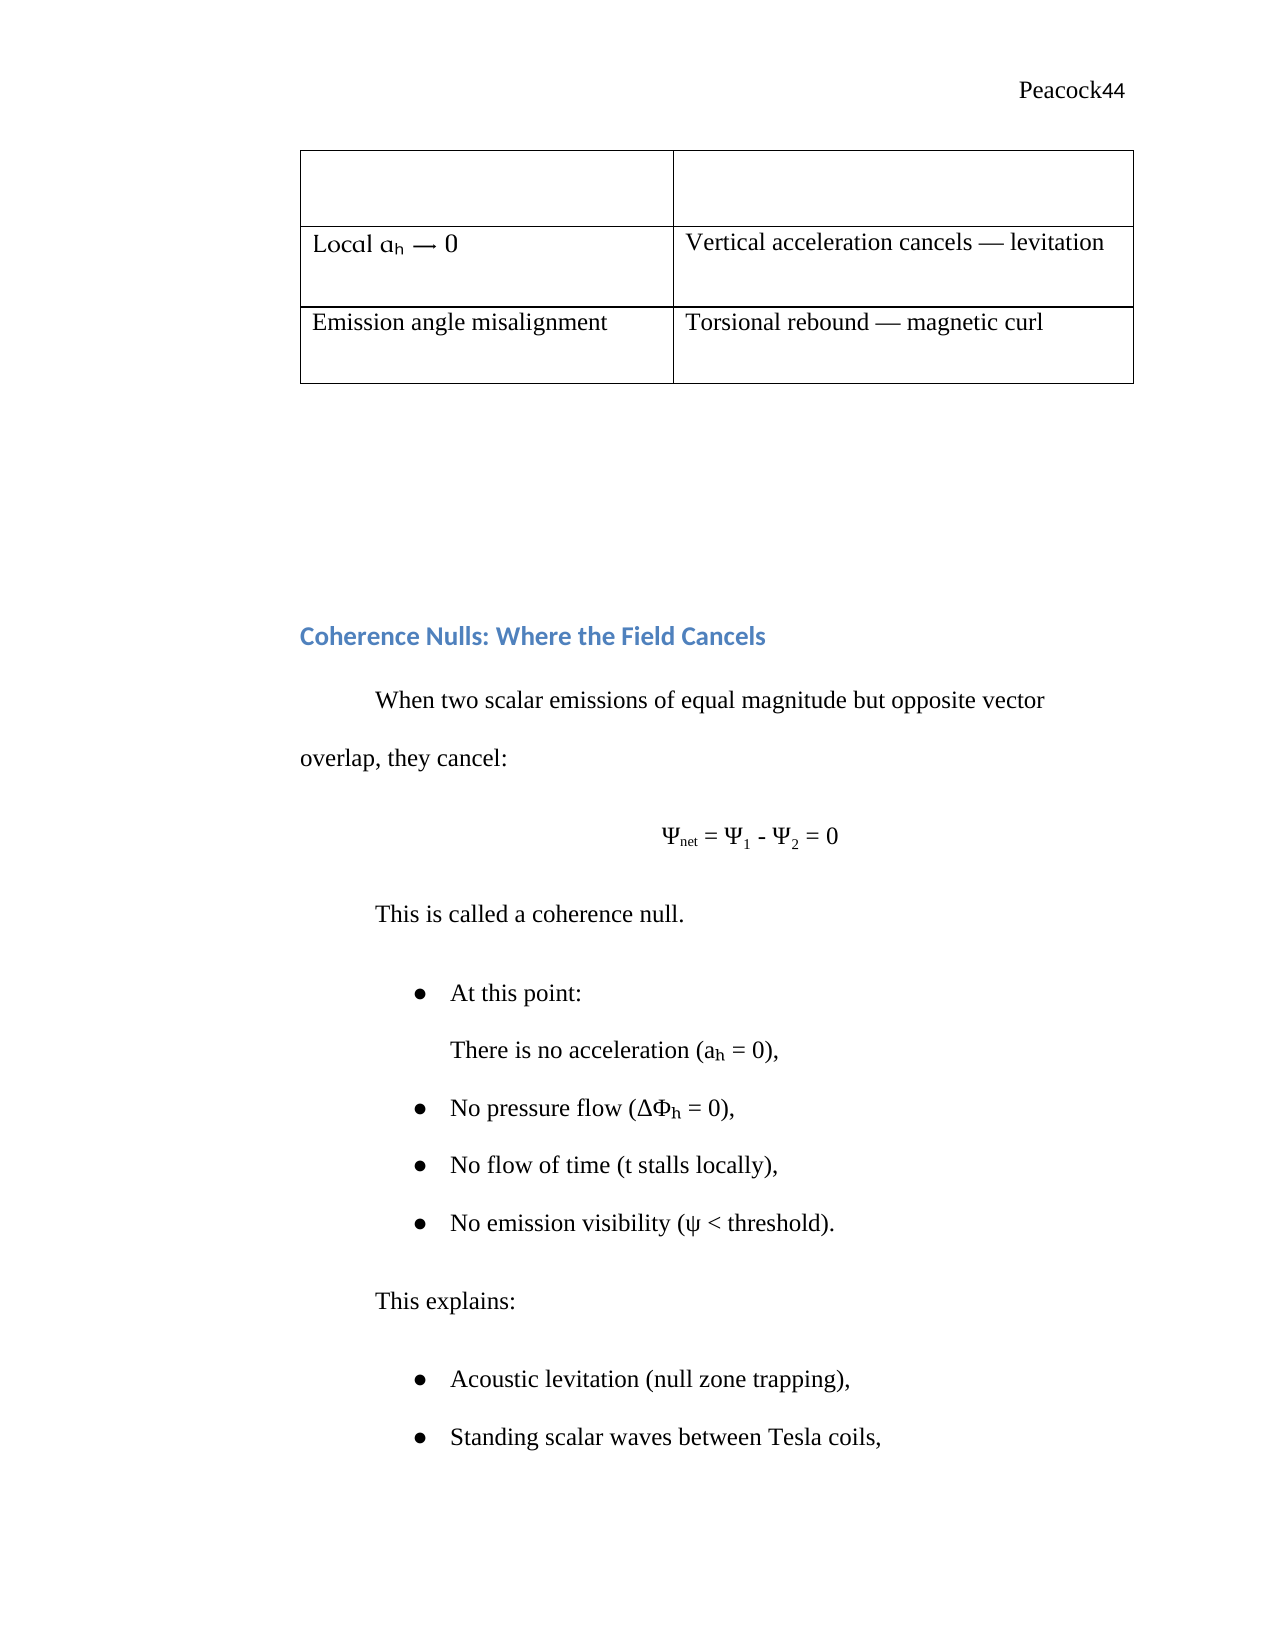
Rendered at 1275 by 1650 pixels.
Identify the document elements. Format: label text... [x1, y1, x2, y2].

text Ψnet = Ψ₁ - Ψ₂ = 0 [300, 821, 1125, 850]
subtitle Coherence Nulls: Where the Field Cancels [300, 619, 1125, 652]
text When two scalar emissions of equal magnitude but opposite vector overlap, they cancel: [300, 685, 1125, 772]
text This explains: [375, 1286, 1125, 1315]
text This is called a coherence null. [300, 899, 1125, 928]
list At this point: There is no acceleration (aₕ = 0), [412, 978, 1125, 1064]
list Standing scalar waves between Tesla coils, [412, 1422, 1125, 1451]
list Acoustic levitation (null zone trapping), [412, 1364, 1125, 1393]
list No pressure flow (ΔΦₕ = 0), [412, 1093, 1125, 1122]
list No emission visibility (ψ < threshold). [412, 1208, 1125, 1237]
list No flow of time (t stalls locally), [412, 1150, 1125, 1179]
